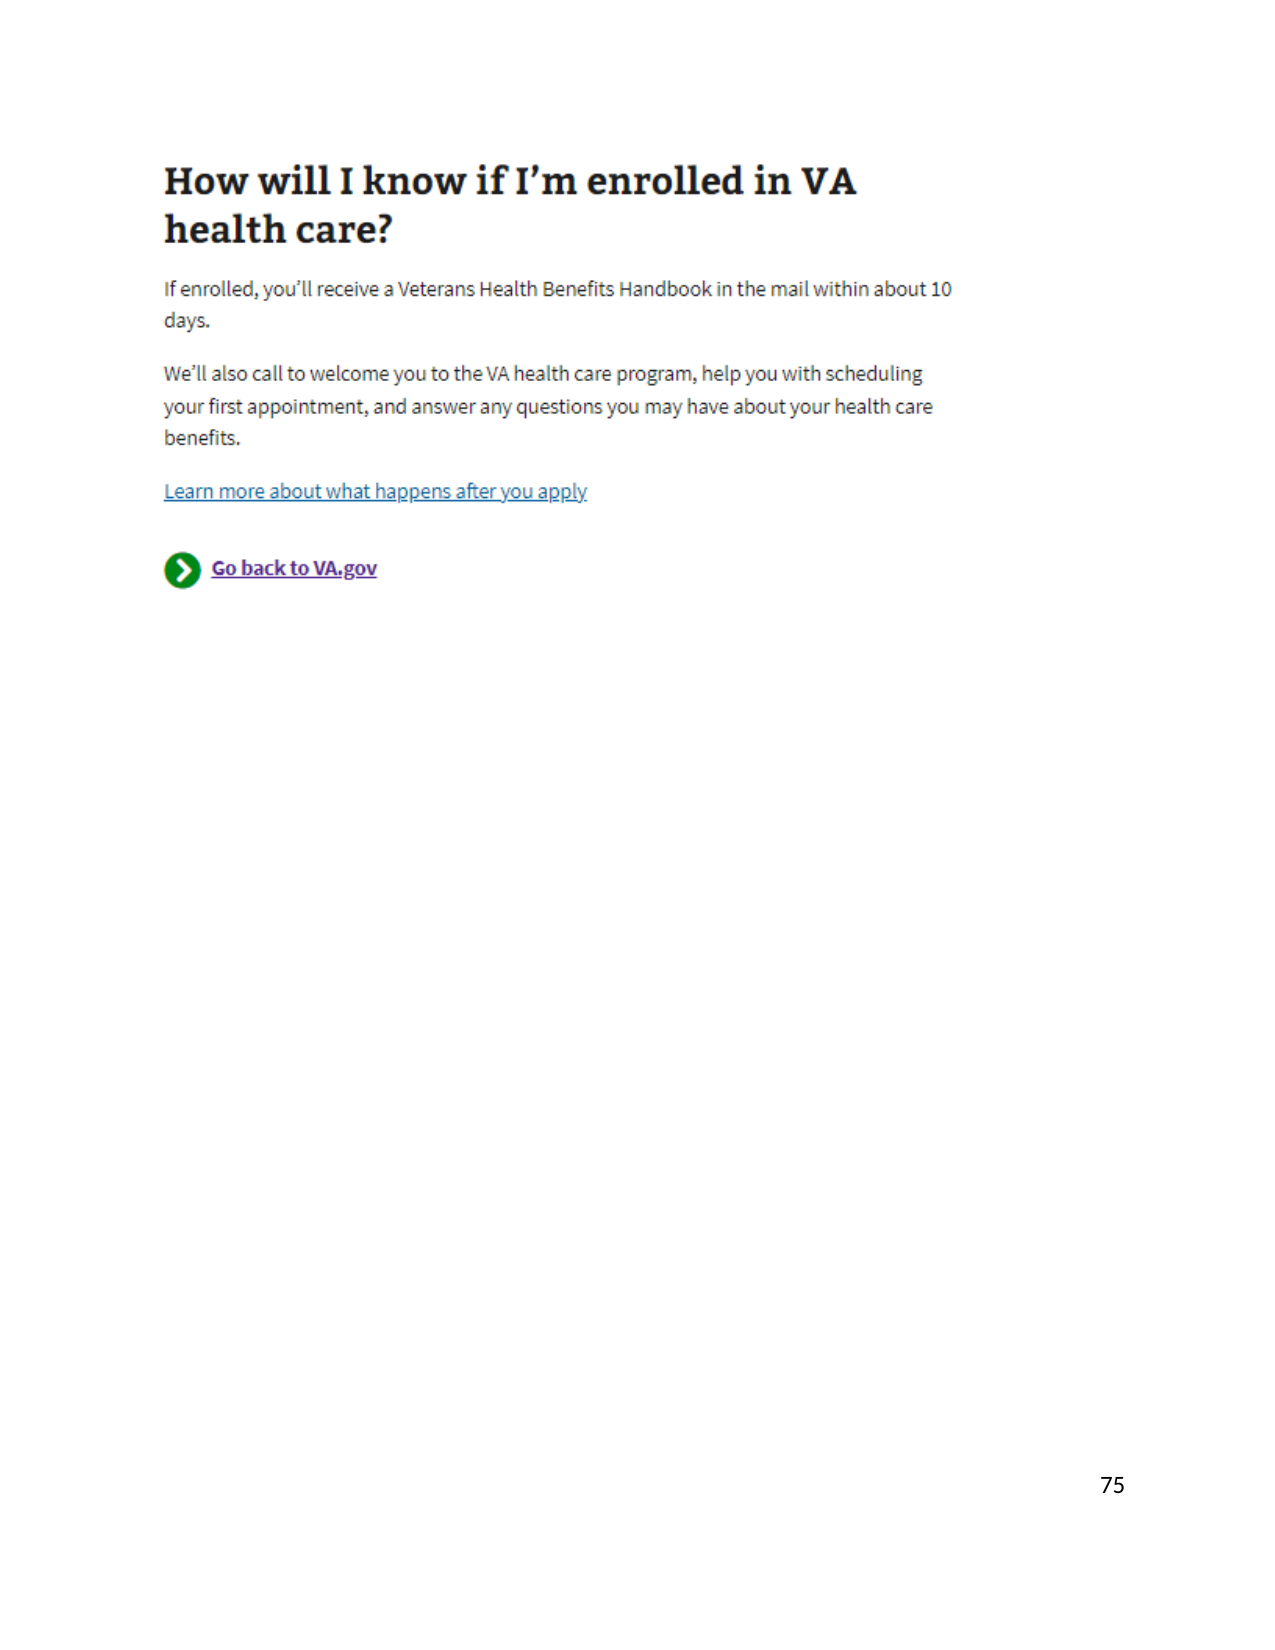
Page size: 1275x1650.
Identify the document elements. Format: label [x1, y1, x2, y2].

picture [150, 150, 997, 624]
